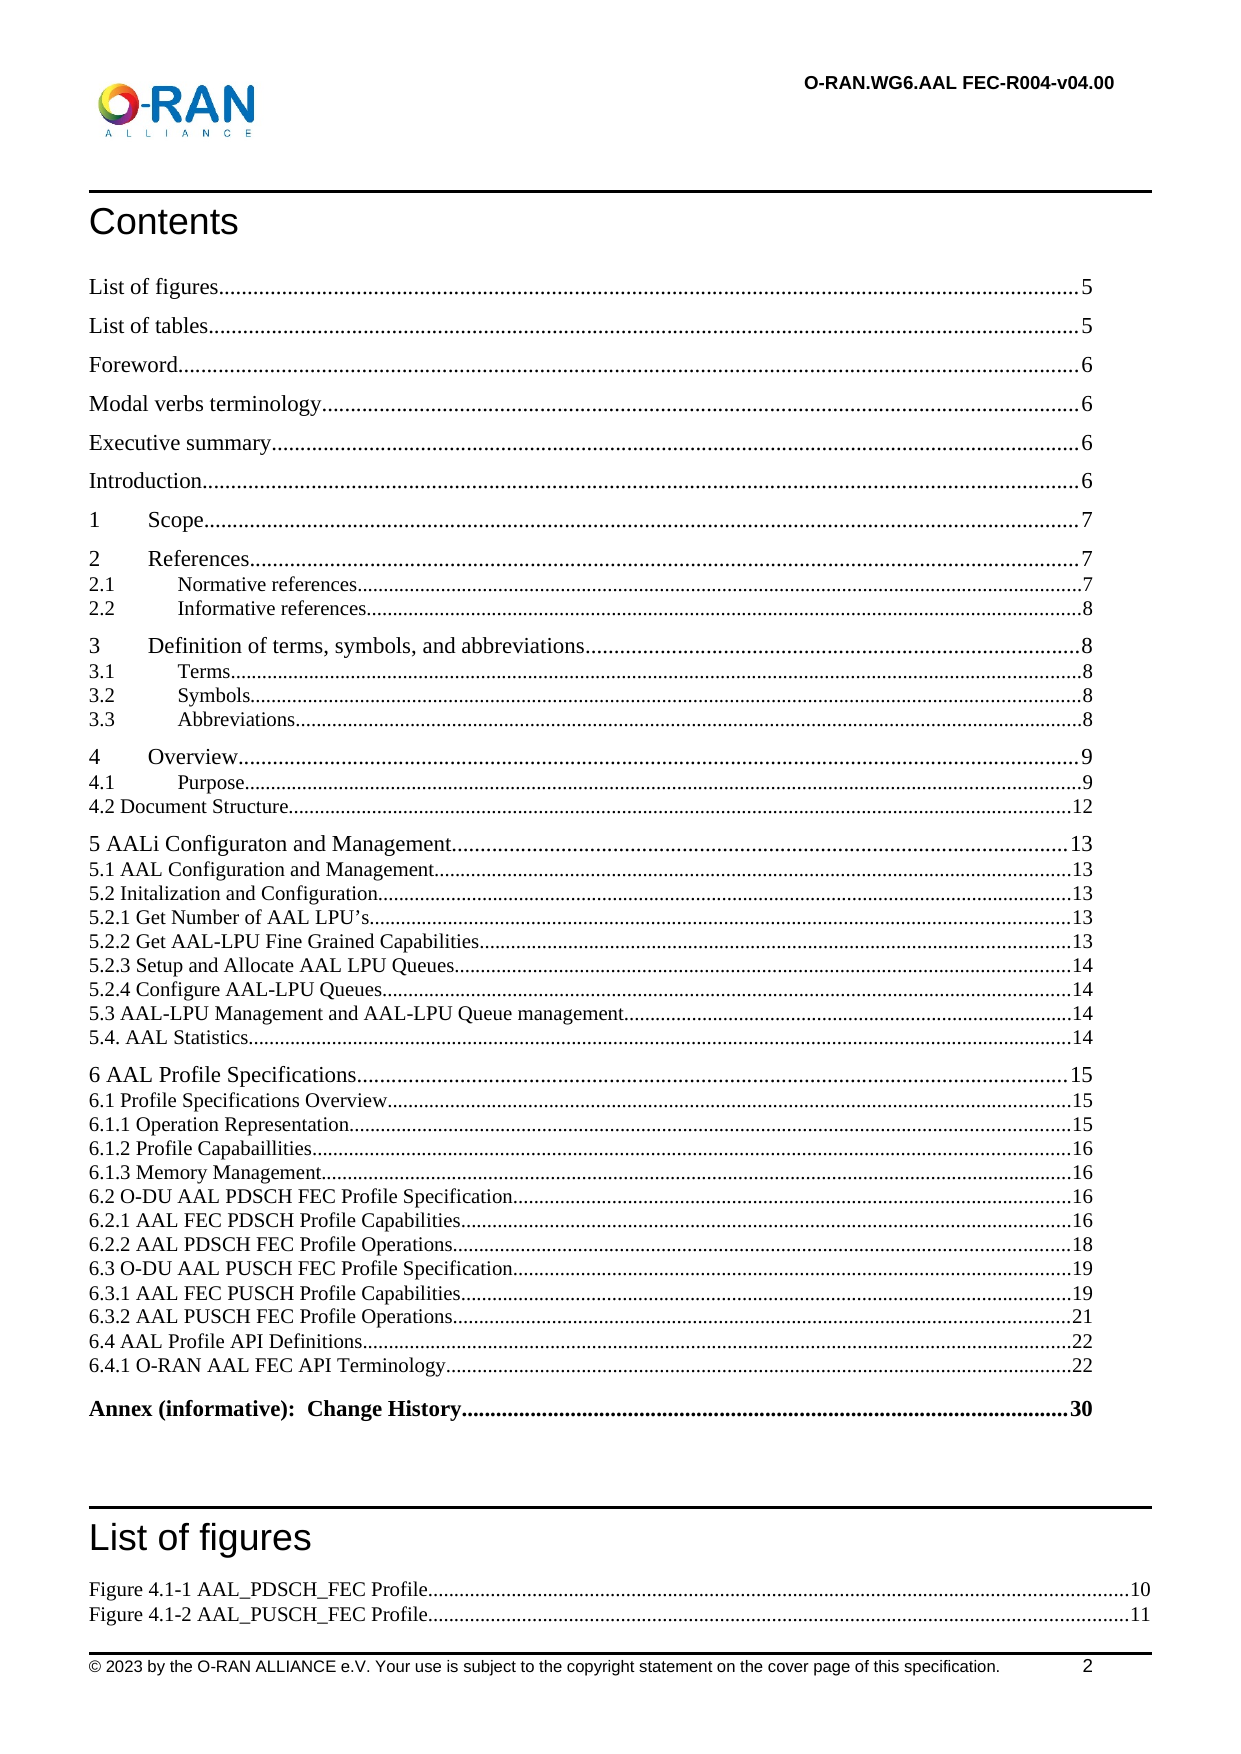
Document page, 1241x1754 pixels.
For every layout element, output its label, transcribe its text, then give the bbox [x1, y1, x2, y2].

text Figure 4.1-1 AAL_PDSCH_FEC Profile 10 [89, 1577, 1152, 1601]
text Figure 4.1-2 AAL_PUSCH_FEC Profile 11 [89, 1602, 1152, 1626]
text 3.1 Terms 8 [89, 658, 1107, 683]
text List of tables 5 [89, 312, 1107, 338]
text 3 Definition of terms, symbols, and abbreviations 8 [89, 632, 1107, 658]
text 5.4. AAL Statistics 14 [89, 1025, 1107, 1049]
text Introduction 6 [89, 467, 1107, 494]
text 5.2.3 Setup and Allocate AAL LPU Queues 14 [89, 953, 1152, 977]
text 2.1 Normative references 7 [89, 572, 1107, 596]
text 6.3.2 AAL PUSCH FEC Profile Operations 21 [89, 1304, 1152, 1328]
subtitle List of figures [89, 1509, 1152, 1558]
text Executive summary 6 [89, 429, 1107, 455]
text 4.2 Document Structure 12 [89, 794, 1107, 818]
text 1 Scope 7 [89, 506, 1107, 533]
text 5.3 AAL-LPU Management and AAL-LPU Queue management 14 [89, 1001, 1107, 1025]
text List of figures 5 [89, 273, 1107, 299]
text 4.1 Purpose 9 [89, 769, 1107, 794]
text 5.2.1 Get Number of AAL LPU’s 13 [89, 905, 1152, 929]
text 3.3 Abbreviations 8 [89, 707, 1107, 731]
text Modal verbs terminology 6 [89, 390, 1107, 416]
text Annex (informative): Change History 30 [89, 1395, 1152, 1422]
text 6.2.2 AAL PDSCH FEC Profile Operations 18 [89, 1232, 1152, 1256]
picture [88, 70, 268, 148]
text 6.4.1 O-RAN AAL FEC API Terminology 22 [89, 1353, 1152, 1377]
text 5.2 Initalization and Configuration 13 [89, 881, 1107, 905]
text 6 AAL Profile Specifications 15 [89, 1062, 1107, 1088]
text 4 Overview 9 [89, 743, 1107, 769]
text 6.1.3 Memory Management 16 [89, 1160, 1152, 1184]
text 5.2.4 Configure AAL-LPU Queues 14 [89, 977, 1152, 1001]
text Contents [89, 193, 1152, 242]
text 3.2 Symbols 8 [89, 683, 1107, 707]
text 5 AALi Configuraton and Management 13 [89, 830, 1107, 857]
text 6.1.1 Operation Representation 15 [89, 1112, 1152, 1136]
text 6.3 O-DU AAL PUSCH FEC Profile Specification 19 [89, 1256, 1107, 1280]
text 6.4 AAL Profile API Definitions 22 [89, 1328, 1107, 1353]
text Foreword 6 [89, 351, 1107, 377]
text 2 References 7 [89, 545, 1107, 572]
text 5.1 AAL Configuration and Management 13 [89, 857, 1107, 881]
text 2.2 Informative references 8 [89, 596, 1107, 620]
text 6.2.1 AAL FEC PDSCH Profile Capabilities 16 [89, 1208, 1152, 1232]
text 6.3.1 AAL FEC PUSCH Profile Capabilities 19 [89, 1280, 1152, 1304]
text 5.2.2 Get AAL-LPU Fine Grained Capabilities 13 [89, 929, 1152, 953]
text 6.1.2 Profile Capabaillities 16 [89, 1136, 1152, 1160]
text 6.1 Profile Specifications Overview 15 [89, 1088, 1107, 1112]
text 6.2 O-DU AAL PDSCH FEC Profile Specification 16 [89, 1184, 1107, 1208]
